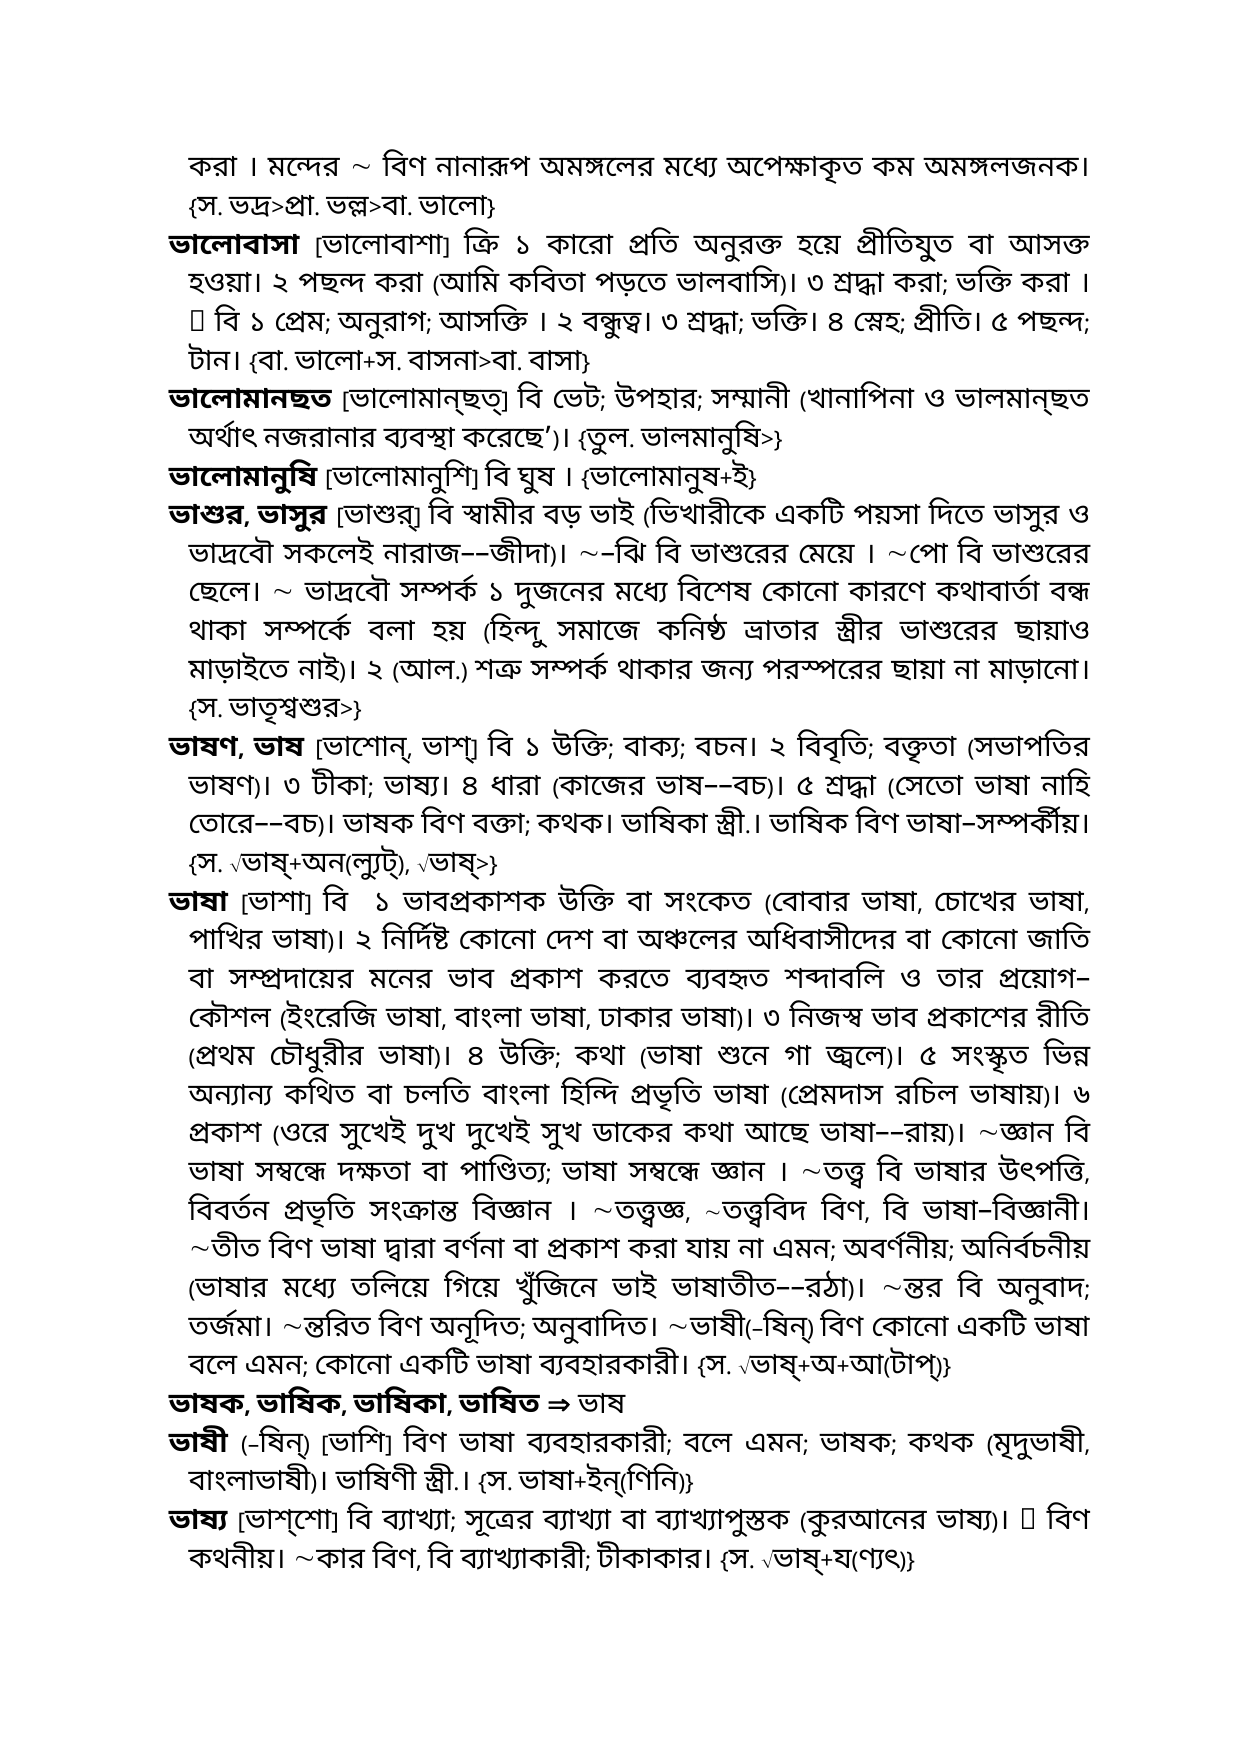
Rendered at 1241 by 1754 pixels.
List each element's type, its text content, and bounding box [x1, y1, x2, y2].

text ভাশুর, ভাসুর [ভাশুর্‌] বি স্বামীর বড় ভাই (ভিখারীকে একটি পয়সা দিতে ভাসুর ও ভাদ্রবৌ সকলেই নারাজ––জীদা)। –ঝি বি ভাশুরের মেয়ে । পো বি ভাশুরের ছেলে। ভাদ্রবৌ সম্পর্ক ১ দুজনের মধ্যে বিশেষ কোনো কারণে কথাবার্তা বন্ধ থাকা সম্পর্কে বলা হয় (হিন্দু সমাজে কনিষ্ঠ ভ্রাতার স্ত্রীর ভাশুরের ছায়াও মাড়াইতে নাই)। ২ (আল.) শত্রু সম্পর্ক থাকার জন্য পরস্পরের ছায়া না মাড়ানো। {স. ভাতৃশ্বশুর>} [169, 498, 1090, 730]
text ভালোমানছত [ভালোমান্‌ছত্‌] বি ভেট; উপহার; সম্মানী (খানাপিনা ও ভালমান্‌ছত অর্থাৎ নজরানার ব্যবস্থা করেছে’)। {তুল. ভালমানুষি>} [169, 382, 1090, 459]
text ভালোমানুষি [ভালোমানুশি] বি ঘুষ । {ভালোমানুষ+ই} [169, 459, 1090, 498]
text ভাষী (–ষিন্‌) [ভাশি] বিণ ভাষা ব্যবহারকারী; বলে এমন; ভাষক; কথক (মৃদুভাষী, বাংলাভাষী)। ভাষিণী স্ত্রী.। {স. ভাষা+ইন্‌(ণিনি)} [169, 1425, 1090, 1503]
text ভাষ্য [ভাশ্‌শো] বি ব্যাখ্যা; সূত্রের ব্যাখ্যা বা ব্যাখ্যাপুস্তক (কুরআনের ভাষ্য)। বিণ কথনীয়। কার বিণ, বি ব্যাখ্যাকারী; টীকাকার। {স. ভাষ্‌+য(ণ্যৎ)} [169, 1503, 1090, 1580]
text ভাষণ, ভাষ [ভাশোন্‌, ভাশ্‌] বি ১ উক্তি; বাক্য; বচন। ২ বিবৃতি; বক্তৃতা (সভাপতির ভাষণ)। ৩ টীকা; ভাষ্য। ৪ ধারা (কাজের ভাষ––বচ)। ৫ শ্রদ্ধা (সেতো ভাষা নাহি তোরে––বচ)। ভাষক বিণ বক্তা; কথক। ভাষিকা স্ত্রী.। ভাষিক বিণ ভাষা–সম্পর্কীয়। {স. ভাষ্‌+অন(ল্যুট্‌), ভাষ্‌>} [169, 730, 1090, 884]
text ভাষক, ভাষিক, ভাষিকা, ভাষিত ভাষ [169, 1387, 1090, 1425]
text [169, 150, 1090, 227]
text ভাষা [ভাশা] বি ১ ভাবপ্রকাশক উক্তি বা সংকেত (বোবার ভাষা, চোখের ভাষা, পাখির ভাষা)। ২ নির্দিষ্ট কোনো দেশ বা অঞ্চলের অধিবাসীদের বা কোনো জাতি বা সম্প্রদায়ের মনের ভাব প্রকাশ করতে ব্যবহৃত শব্দাবলি ও তার প্রয়োগ–কৌশল (ইংরেজি ভাষা, বাংলা ভাষা, ঢাকার ভাষা)। ৩ নিজস্ব ভাব প্রকাশের রীতি (প্রথম চৌধুরীর ভাষা)। ৪ উক্তি; কথা (ভাষা শুনে গা জ্বলে)। ৫ সংস্কৃত ভিন্ন অন্যান্য কথিত বা চলতি বাংলা হিন্দি প্রভৃতি ভাষা (প্রেমদাস রচিল ভাষায়)। ৬ প্রকাশ (ওরে সুখেই দুখ দুখেই সুখ ডাকের কথা আছে ভাষা––রায়)। জ্ঞান বি ভাষা সম্বন্ধে দক্ষতা বা পাণ্ডিত্য; ভাষা সম্বন্ধে জ্ঞান । তত্ত্ব বি ভাষার উৎপত্তি, বিবর্তন প্রভৃতি সংক্রান্ত বিজ্ঞান । তত্ত্বজ্ঞ, তত্ত্ববিদ বিণ, বি ভাষা–বিজ্ঞানী। তীত বিণ ভাষা দ্বারা বর্ণনা বা প্রকাশ করা যায় না এমন; অবর্ণনীয়; অনির্বচনীয় (ভাষার মধ্যে তলিয়ে গিয়ে খুঁজিনে ভাই ভাষাতীত––রঠা)। ন্তর বি অনুবাদ; তর্জমা। ন্তরিত বিণ অনূদিত; অনুবাদিত। ভাষী(–ষিন্‌) বিণ কোনো একটি ভাষা বলে এমন; কোনো একটি ভাষা ব্যবহারকারী। {স. ভাষ্‌+অ+আ(টাপ্‌)} [169, 884, 1090, 1387]
text ভালোবাসা [ভালোবাশা] ক্রি ১ কারো প্রতি অনুরক্ত হয়ে প্রীতিযু্ত বা আসক্ত হওয়া। ২ পছন্দ করা (আমি কবিতা পড়তে ভালবাসি)। ৩ শ্রদ্ধা করা; ভক্তি করা । বি ১ প্রেম; অনুরাগ; আসক্তি । ২ বন্ধুত্ব। ৩ শ্রদ্ধা; ভক্তি। ৪ স্নেহ; প্রীতি। ৫ পছন্দ; টান। {বা. ভালো+স. বাসনা>বা. বাসা} [169, 227, 1090, 382]
